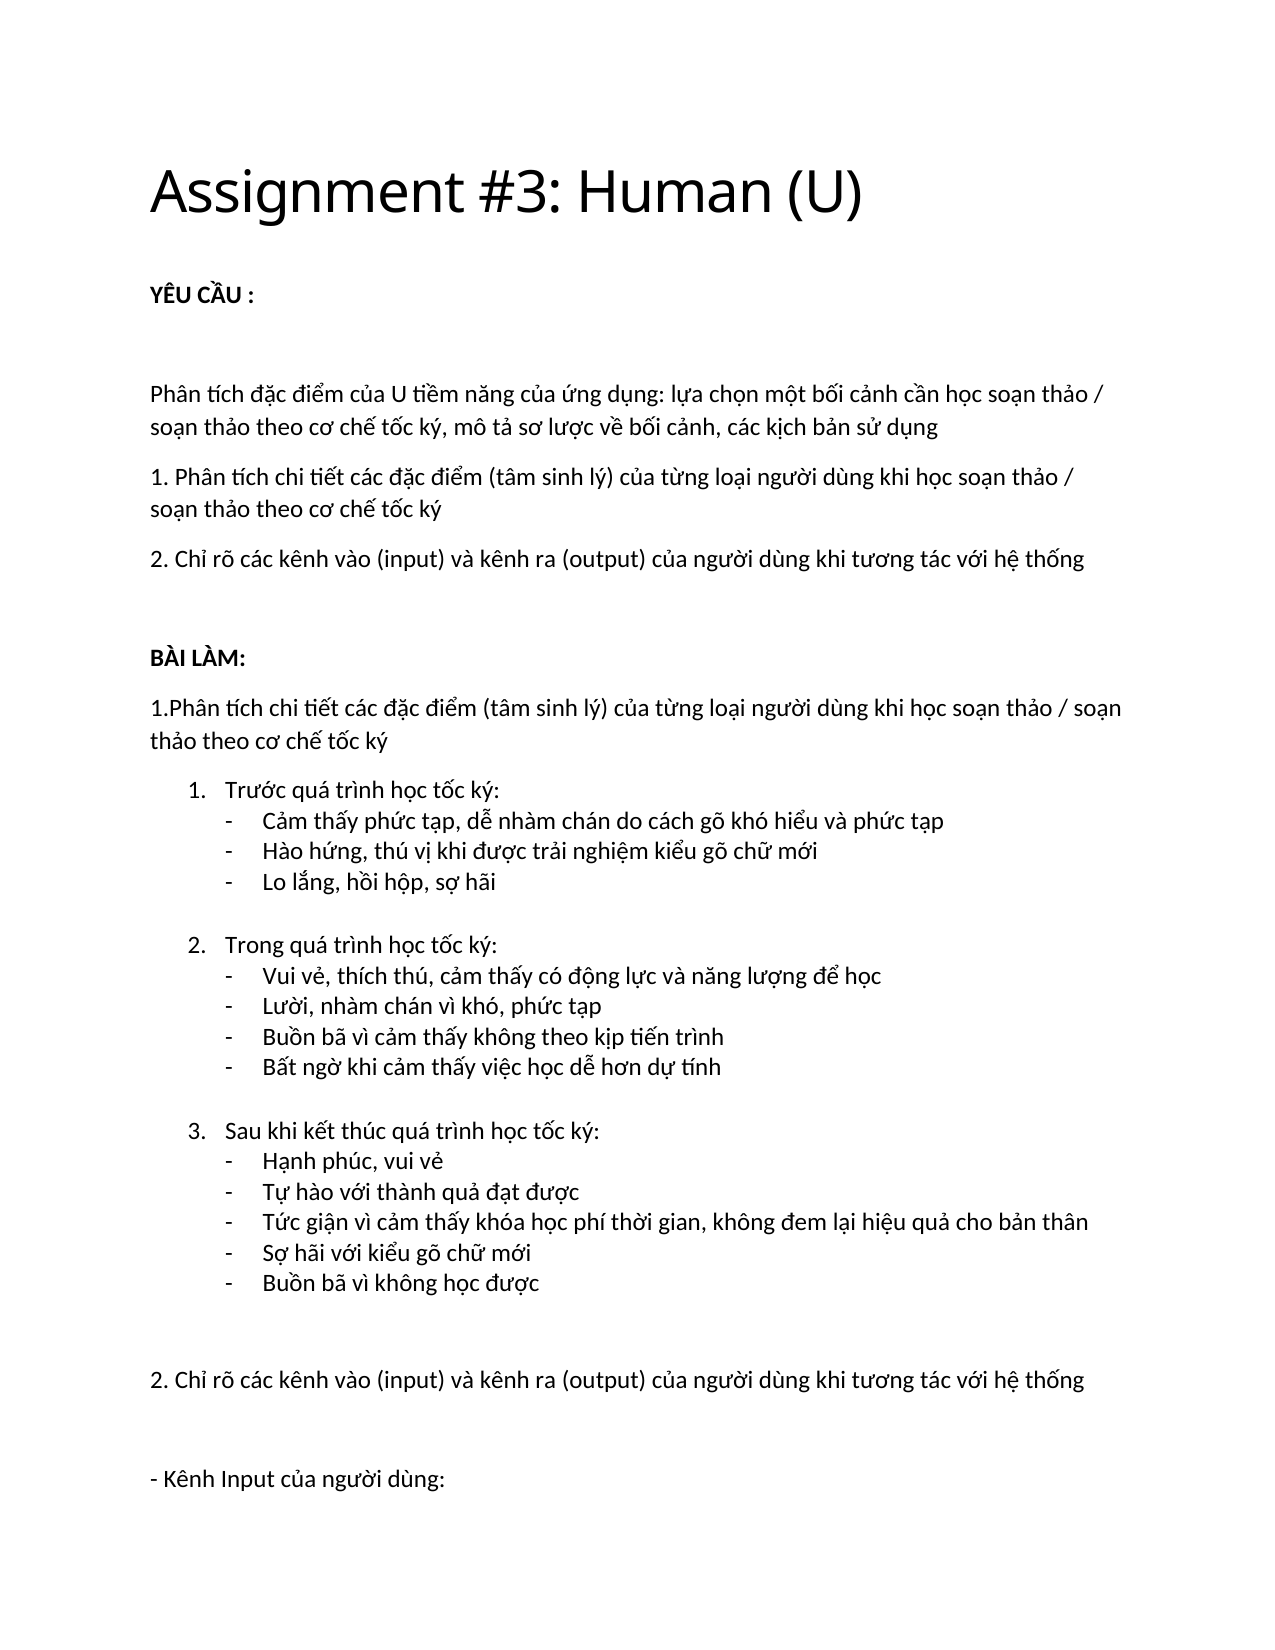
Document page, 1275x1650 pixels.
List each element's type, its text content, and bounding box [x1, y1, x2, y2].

list Vui vẻ, thích thú, cảm thấy có động lực và năng lượng để học [225, 960, 1125, 991]
list Sau khi kết thúc quá trình học tốc ký: [187, 1115, 1125, 1146]
list Trong quá trình học tốc ký: [187, 929, 1125, 960]
text 2. Chỉ rõ các kênh vào (input) và kênh ra (output) của người dùng khi tương tác với hệ thống [150, 543, 1125, 574]
list Buồn bã vì không học được [225, 1268, 1125, 1298]
list Hạnh phúc, vui vẻ [225, 1146, 1125, 1176]
list Trước quá trình học tốc ký: [187, 774, 1125, 805]
list Cảm thấy phức tạp, dễ nhàm chán do cách gõ khó hiểu và phức tạp [225, 805, 1125, 836]
text YÊU CẦU : [150, 279, 1125, 309]
list Lười, nhàm chán vì khó, phức tạp [225, 991, 1125, 1021]
text 1. Phân tích chi tiết các đặc điểm (tâm sinh lý) của từng loại người dùng khi học soạn thảo / soạn thảo theo cơ chế tốc ký [150, 461, 1125, 524]
text 2. Chỉ rõ các kênh vào (input) và kênh ra (output) của người dùng khi tương tác với hệ thống [150, 1364, 1125, 1395]
text - Kênh Input của người dùng: [150, 1463, 1125, 1494]
list Tức giận vì cảm thấy khóa học phí thời gian, không đem lại hiệu quả cho bản thân [225, 1207, 1125, 1237]
list Sợ hãi với kiểu gõ chữ mới [225, 1237, 1125, 1268]
title Assignment #3: Human (U) [150, 150, 1125, 229]
list Hào hứng, thú vị khi được trải nghiệm kiểu gõ chữ mới [225, 836, 1125, 866]
text Phân tích đặc điểm của U tiềm năng của ứng dụng: lựa chọn một bối cảnh cần học soạn thảo / soạn thảo theo cơ chế tốc ký, mô tả sơ lược về bối cảnh, các kịch bản sử dụng [150, 378, 1125, 442]
text BÀI LÀM: [150, 642, 1125, 673]
list Lo lắng, hồi hộp, sợ hãi [225, 866, 1125, 897]
text 1.Phân tích chi tiết các đặc điểm (tâm sinh lý) của từng loại người dùng khi học soạn thảo / soạn thảo theo cơ chế tốc ký [150, 692, 1125, 755]
list Buồn bã vì cảm thấy không theo kịp tiến trình [225, 1021, 1125, 1052]
list Tự hào với thành quả đạt được [225, 1176, 1125, 1207]
list Bất ngờ khi cảm thấy việc học dễ hơn dự tính [225, 1052, 1125, 1082]
